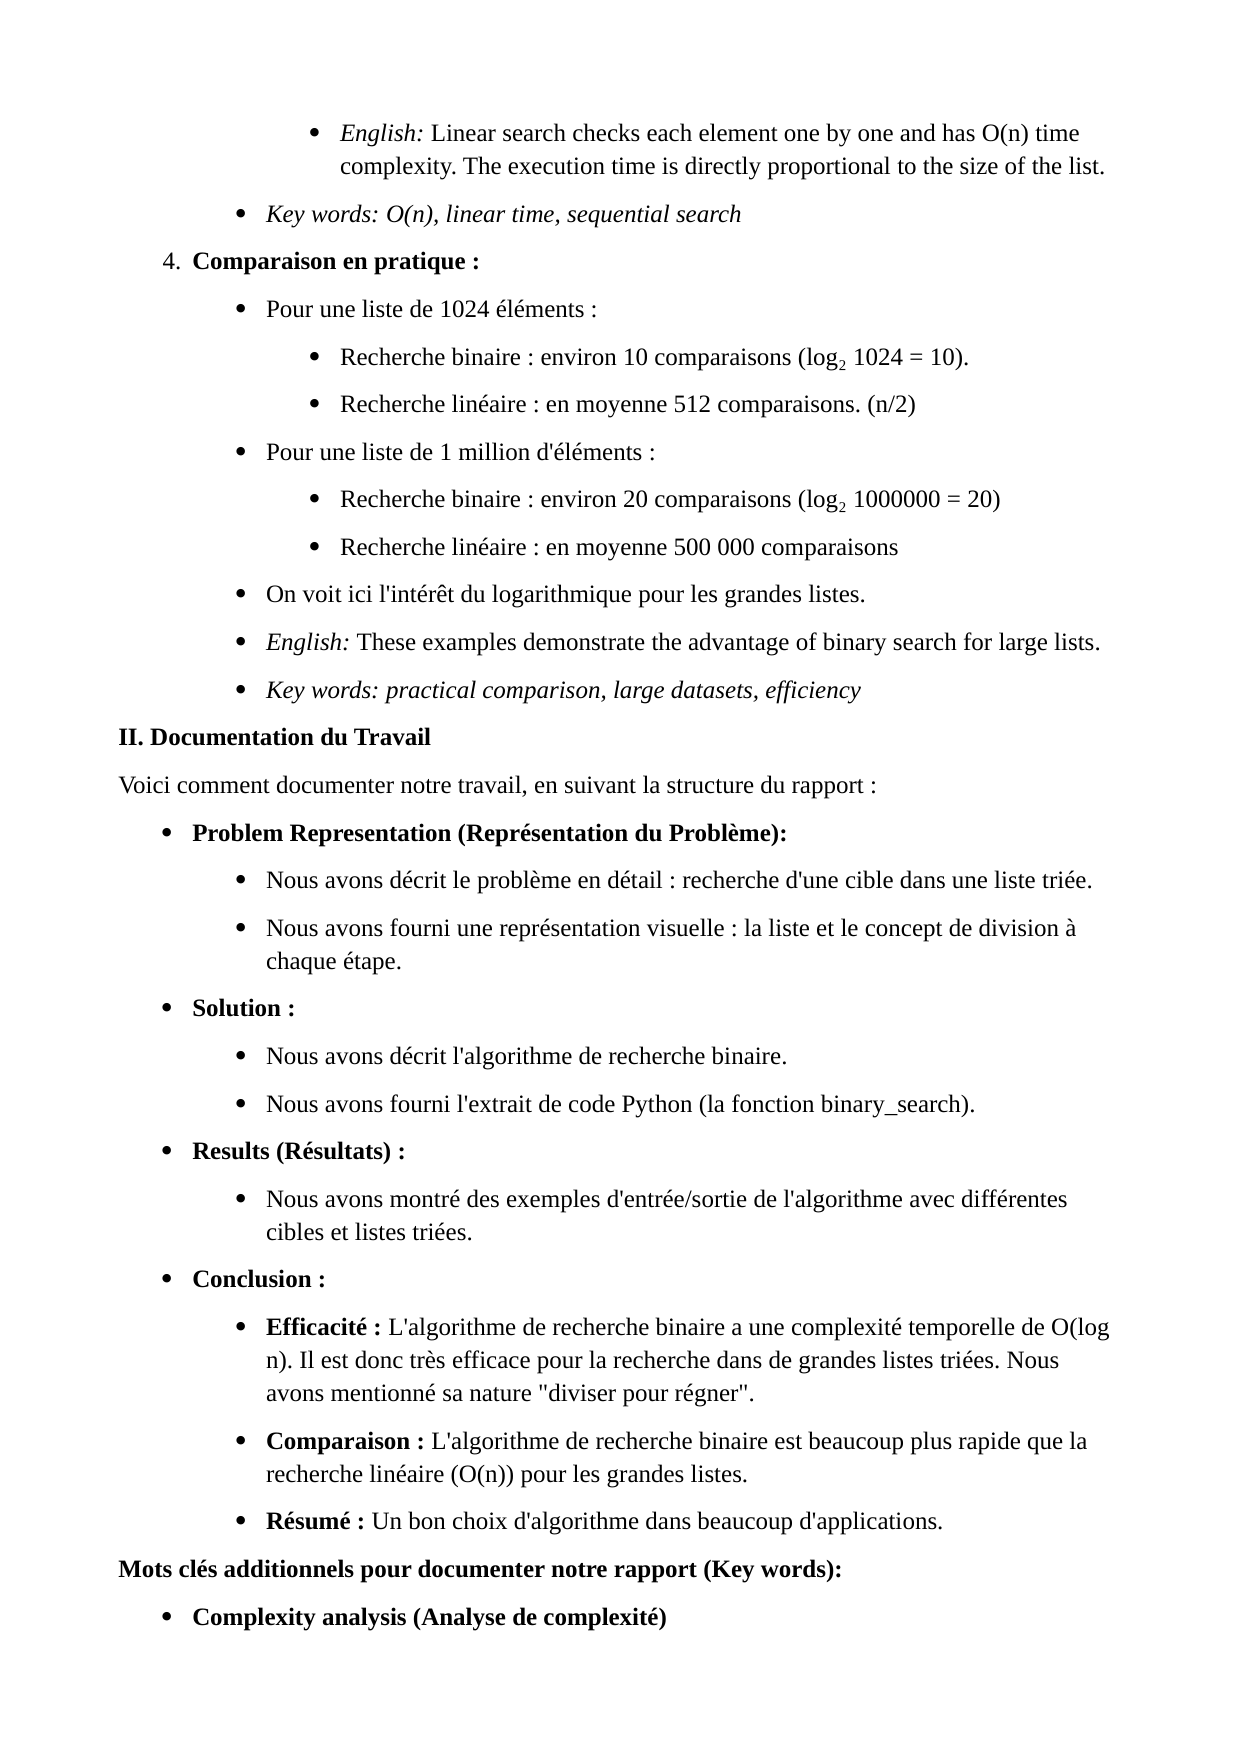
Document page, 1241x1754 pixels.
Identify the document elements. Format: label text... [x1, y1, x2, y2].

list Complexity analysis (Analyse de complexité) [162, 1602, 1122, 1630]
list Nous avons décrit l'algorithme de recherche binaire. [236, 1041, 1122, 1070]
list Comparaison : L'algorithme de recherche binaire est beaucoup plus rapide que la recherche linéaire (O(n)) pour les grandes listes. [236, 1426, 1122, 1487]
text II. Documentation du Travail [118, 722, 1122, 751]
list On voit ici l'intérêt du logarithmique pour les grandes listes. [236, 579, 1122, 608]
list Pour une liste de 1 million d'éléments : [236, 437, 1122, 466]
text Mots clés additionnels pour documenter notre rapport (Key words): [118, 1554, 1122, 1583]
list Recherche binaire : environ 20 comparaisons (log₂ 1000000 = 20) [310, 484, 1122, 513]
list Conclusion : [162, 1264, 1122, 1293]
list Nous avons montré des exemples d'entrée/sortie de l'algorithme avec différentes cibles et listes triées. [236, 1184, 1122, 1246]
list Pour une liste de 1024 éléments : [236, 294, 1122, 323]
text Voici comment documenter notre travail, en suivant la structure du rapport : [118, 770, 1122, 799]
list English: Linear search checks each element one by one and has O(n) time complexity. The execution time is directly proportional to the size of the list. [310, 118, 1122, 180]
list Comparaison en pratique : [162, 246, 1122, 275]
list Nous avons fourni l'extrait de code Python (la fonction binary_search). [236, 1089, 1122, 1117]
list Problem Representation (Représentation du Problème): [162, 818, 1122, 846]
list Key words: practical comparison, large datasets, efficiency [236, 675, 1122, 703]
list Recherche linéaire : en moyenne 500 000 comparaisons [310, 532, 1122, 561]
list Nous avons décrit le problème en détail : recherche d'une cible dans une liste triée. [236, 865, 1122, 894]
list Recherche linéaire : en moyenne 512 comparaisons. (n/2) [310, 389, 1122, 418]
list Efficacité : L'algorithme de recherche binaire a une complexité temporelle de O(log n). Il est donc très efficace pour la recherche dans de grandes listes triées. Nous avons mentionné sa nature "diviser pour régner". [236, 1312, 1122, 1407]
list Key words: O(n), linear time, sequential search [236, 199, 1122, 227]
list Résumé : Un bon choix d'algorithme dans beaucoup d'applications. [236, 1506, 1122, 1535]
list Nous avons fourni une représentation visuelle : la liste et le concept de division à chaque étape. [236, 913, 1122, 974]
list Solution : [162, 993, 1122, 1022]
list Recherche binaire : environ 10 comparaisons (log₂ 1024 = 10). [310, 342, 1122, 370]
list English: These examples demonstrate the advantage of binary search for large lists. [236, 627, 1122, 656]
list Results (Résultats) : [162, 1136, 1122, 1165]
